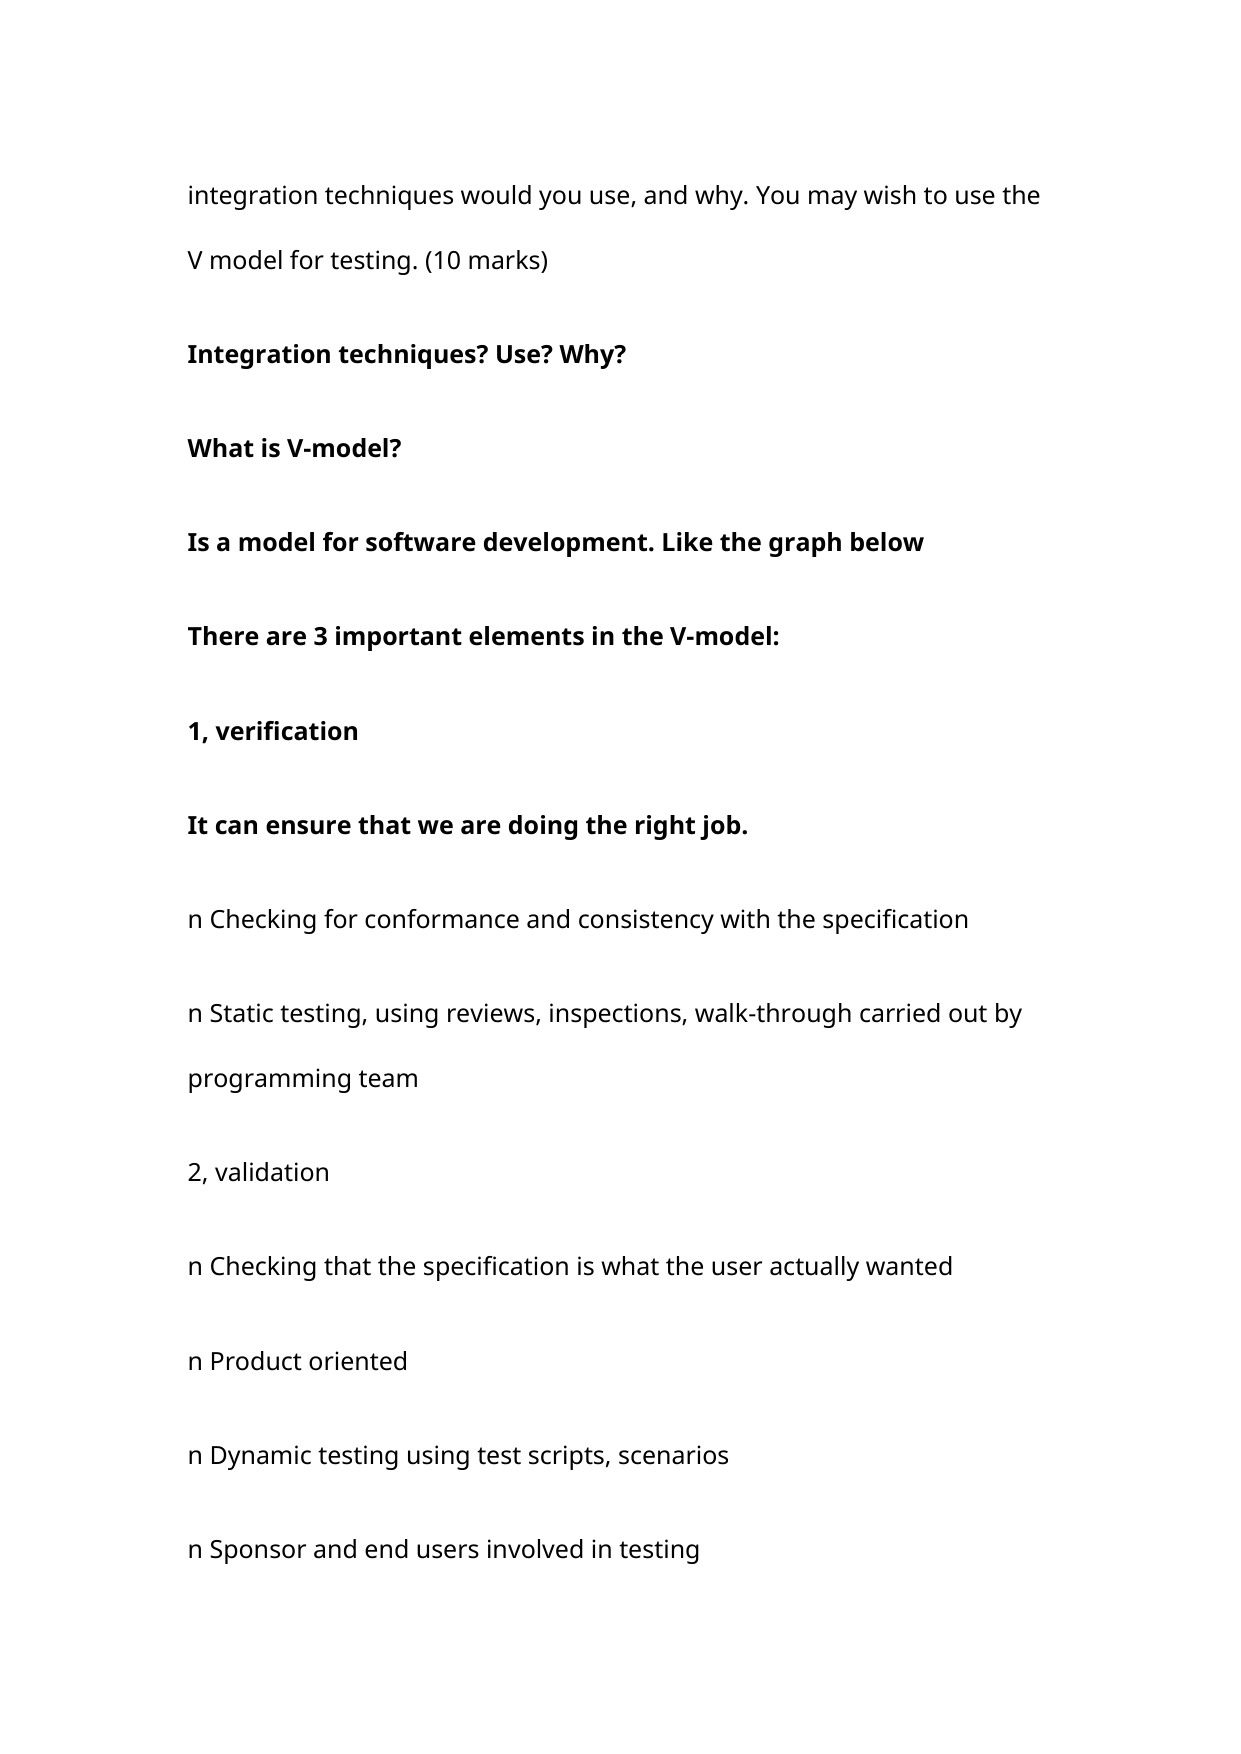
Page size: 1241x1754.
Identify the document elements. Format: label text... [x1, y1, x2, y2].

text Integration techniques? Use? Why? [187, 321, 1053, 386]
text It can ensure that we are doing the right job. [187, 792, 1053, 857]
text 1, verification [187, 698, 1053, 763]
text n Sponsor and end users involved in testing [187, 1516, 1053, 1581]
text n Dynamic testing using test scripts, scenarios [187, 1422, 1053, 1487]
text n Static testing, using reviews, inspections, walk-through carried out by programming team [187, 980, 1053, 1110]
text Is a model for software development. Like the graph below [187, 509, 1053, 574]
text n Checking that the specification is what the user actually wanted [187, 1234, 1053, 1299]
text n Checking for conformance and consistency with the specification [187, 886, 1053, 951]
text There are 3 important elements in the V-model: [187, 604, 1053, 669]
text 2, validation [187, 1139, 1053, 1204]
text What is V-model? [187, 415, 1053, 480]
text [187, 162, 1053, 292]
text n Product oriented [187, 1328, 1053, 1393]
